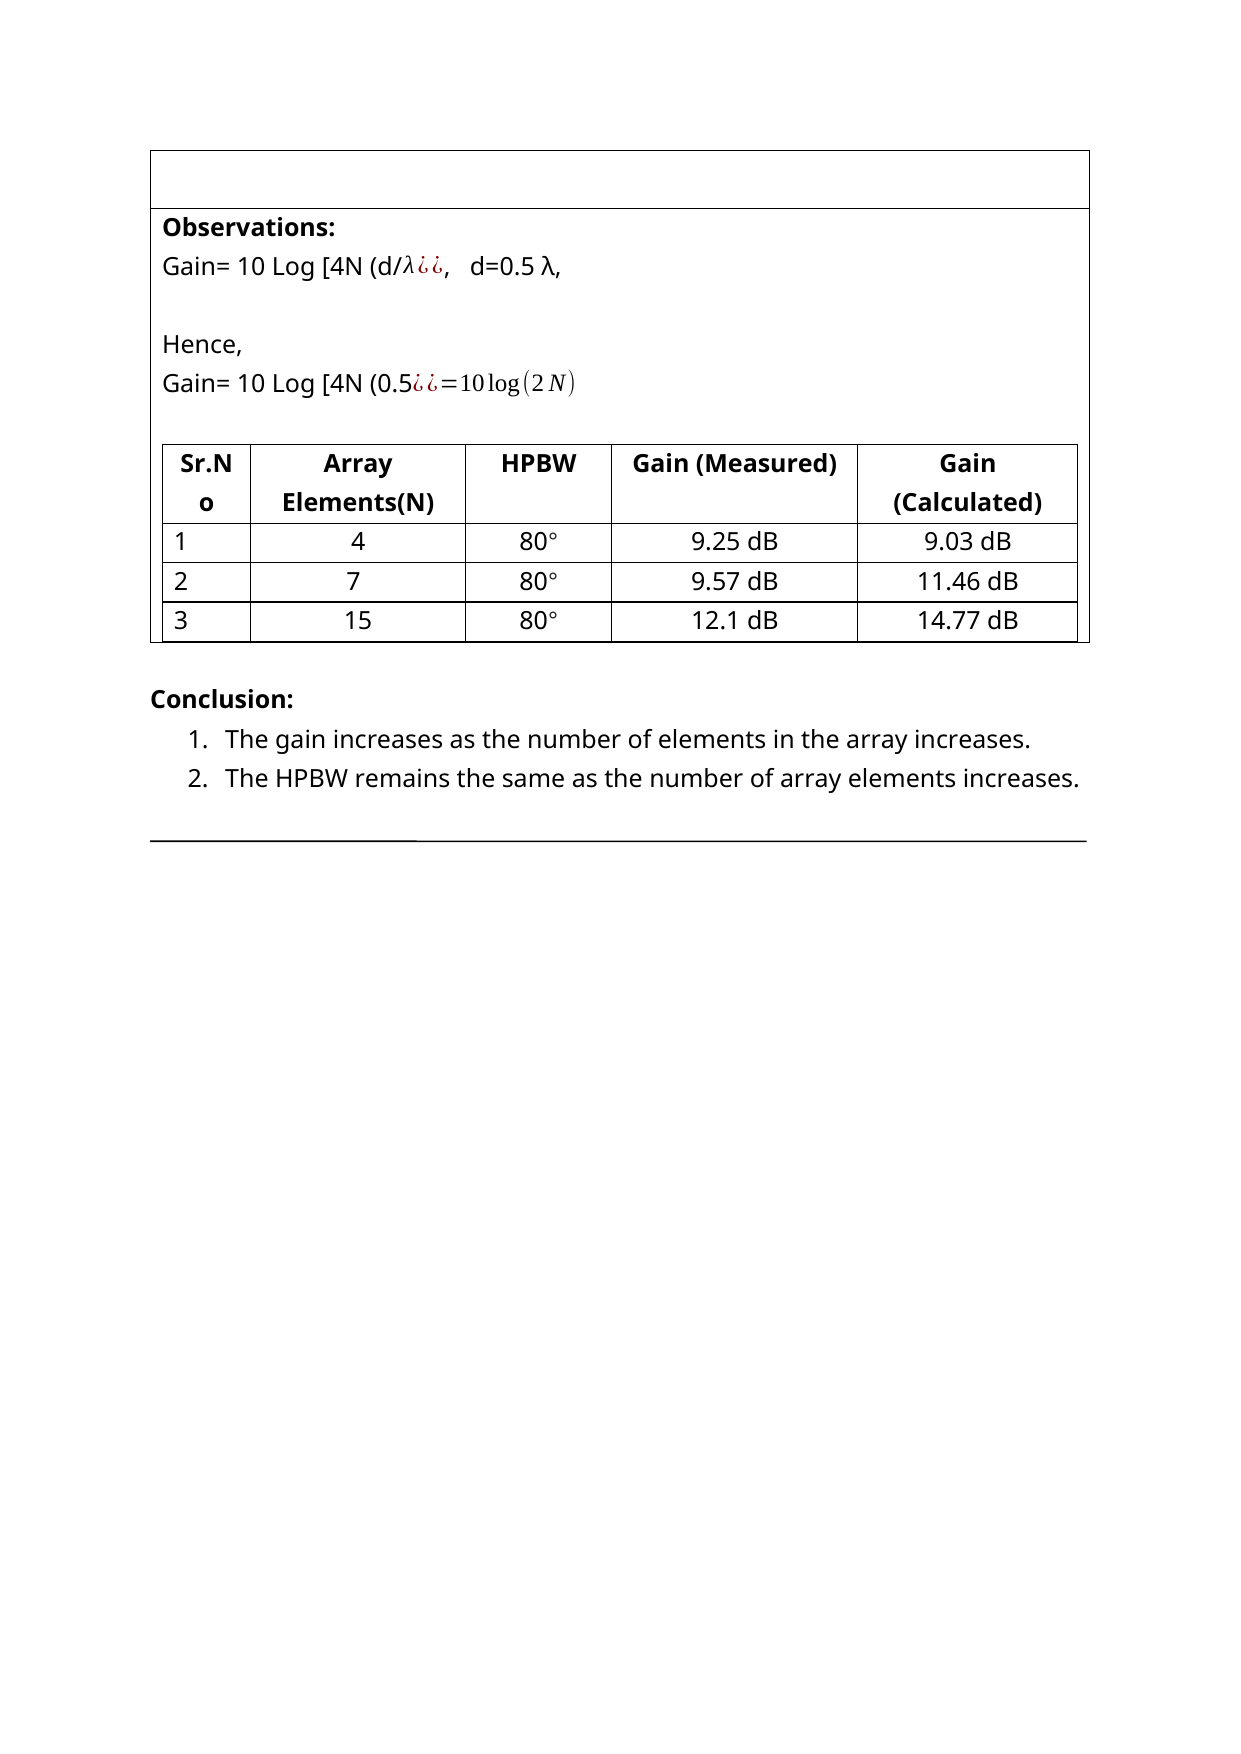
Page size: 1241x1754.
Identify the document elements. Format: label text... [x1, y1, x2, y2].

list The HPBW remains the same as the number of array elements increases. [187, 761, 1090, 794]
table_cell [151, 151, 1089, 208]
table_cell Observations: Gain= 10 Log [4N (d/, d=0.5 λ, Hence, Gain= 10 Log [4N (0.5 [151, 209, 1089, 642]
text Conclusion: [150, 682, 1090, 716]
list The gain increases as the number of elements in the array increases. [187, 721, 1090, 755]
